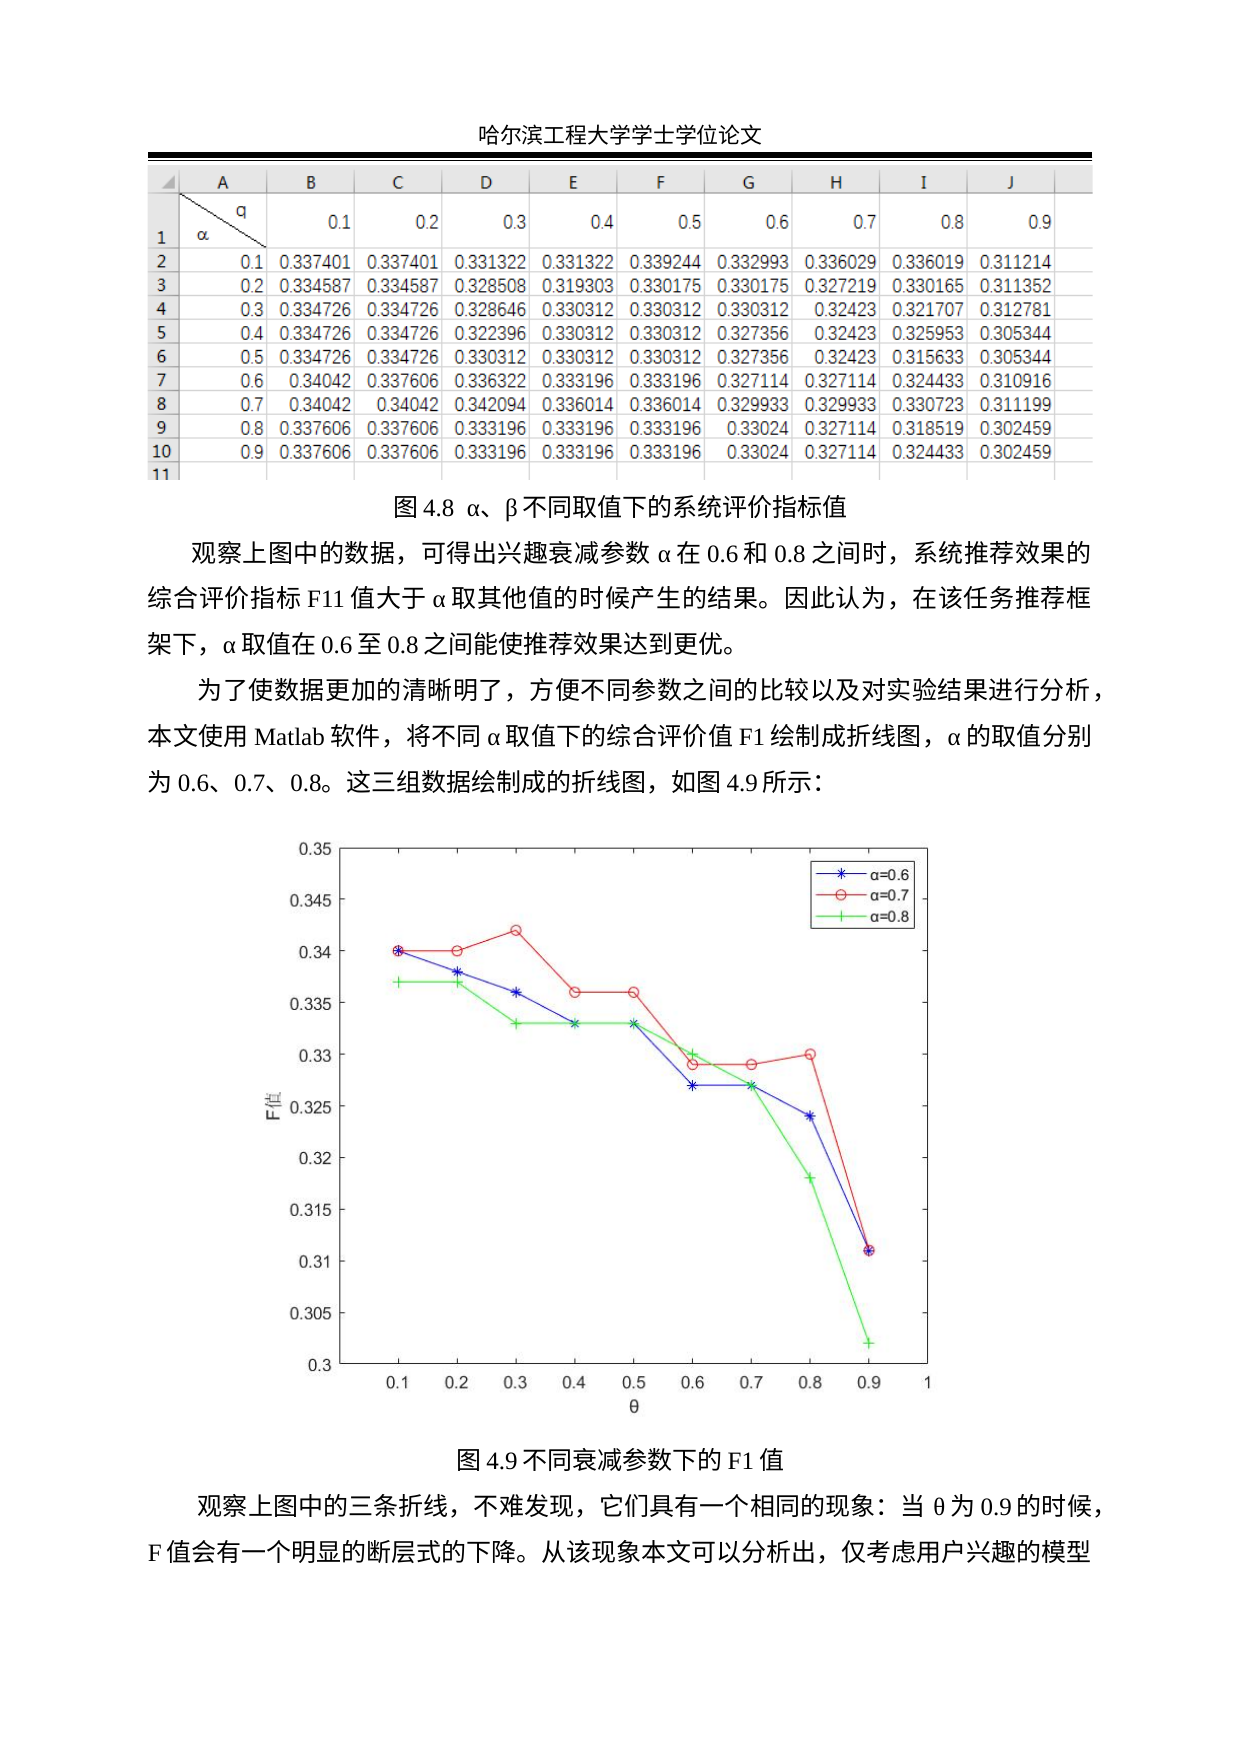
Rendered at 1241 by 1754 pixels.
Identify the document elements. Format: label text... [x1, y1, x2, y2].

text 图4.9不同衰减参数下的F1值 [148, 1433, 1092, 1479]
picture [240, 800, 1000, 1434]
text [148, 1479, 1092, 1571]
text 观察上图中的数据，可得出兴趣衰减参数α在0.6和0.8之间时，系统推荐效果的综合评价指标F11值大于α取其他值的时候产生的结果。因此认为，在该任务推荐框架下，α取值在0.6至0.8之间能使推荐效果达到更优。 [148, 525, 1092, 663]
picture [147, 165, 1093, 480]
text 图4.8 α、β不同取值下的系统评价指标值 [148, 480, 1092, 525]
text 为了使数据更加的清晰明了，方便不同参数之间的比较以及对实验结果进行分析，本文使用Matlab软件，将不同α取值下的综合评价值F1绘制成折线图，α的取值分别为0.6、0.7、0.8。这三组数据绘制成的折线图，如图4.9所示： [148, 663, 1092, 800]
